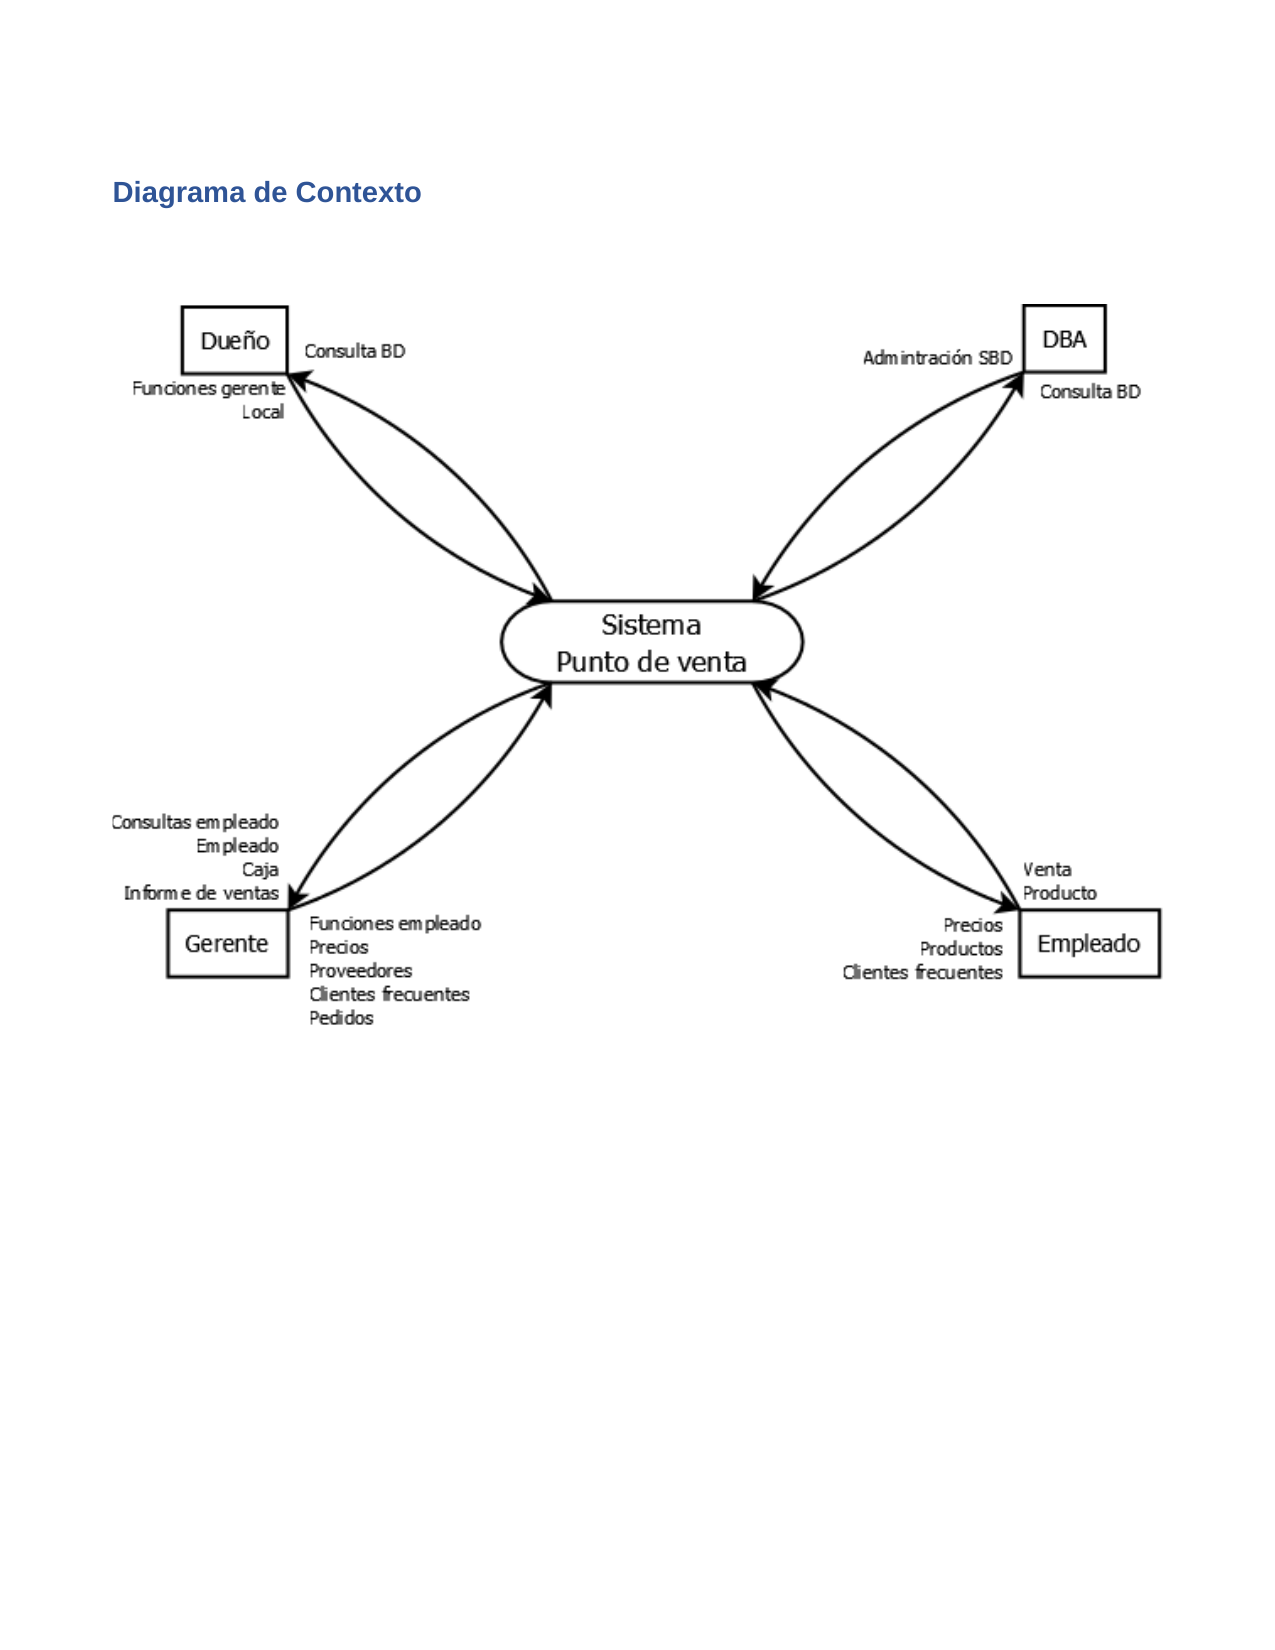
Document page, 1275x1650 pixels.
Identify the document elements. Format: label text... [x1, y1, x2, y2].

subtitle Diagrama de Contexto [112, 175, 1162, 208]
picture [112, 304, 1163, 1030]
